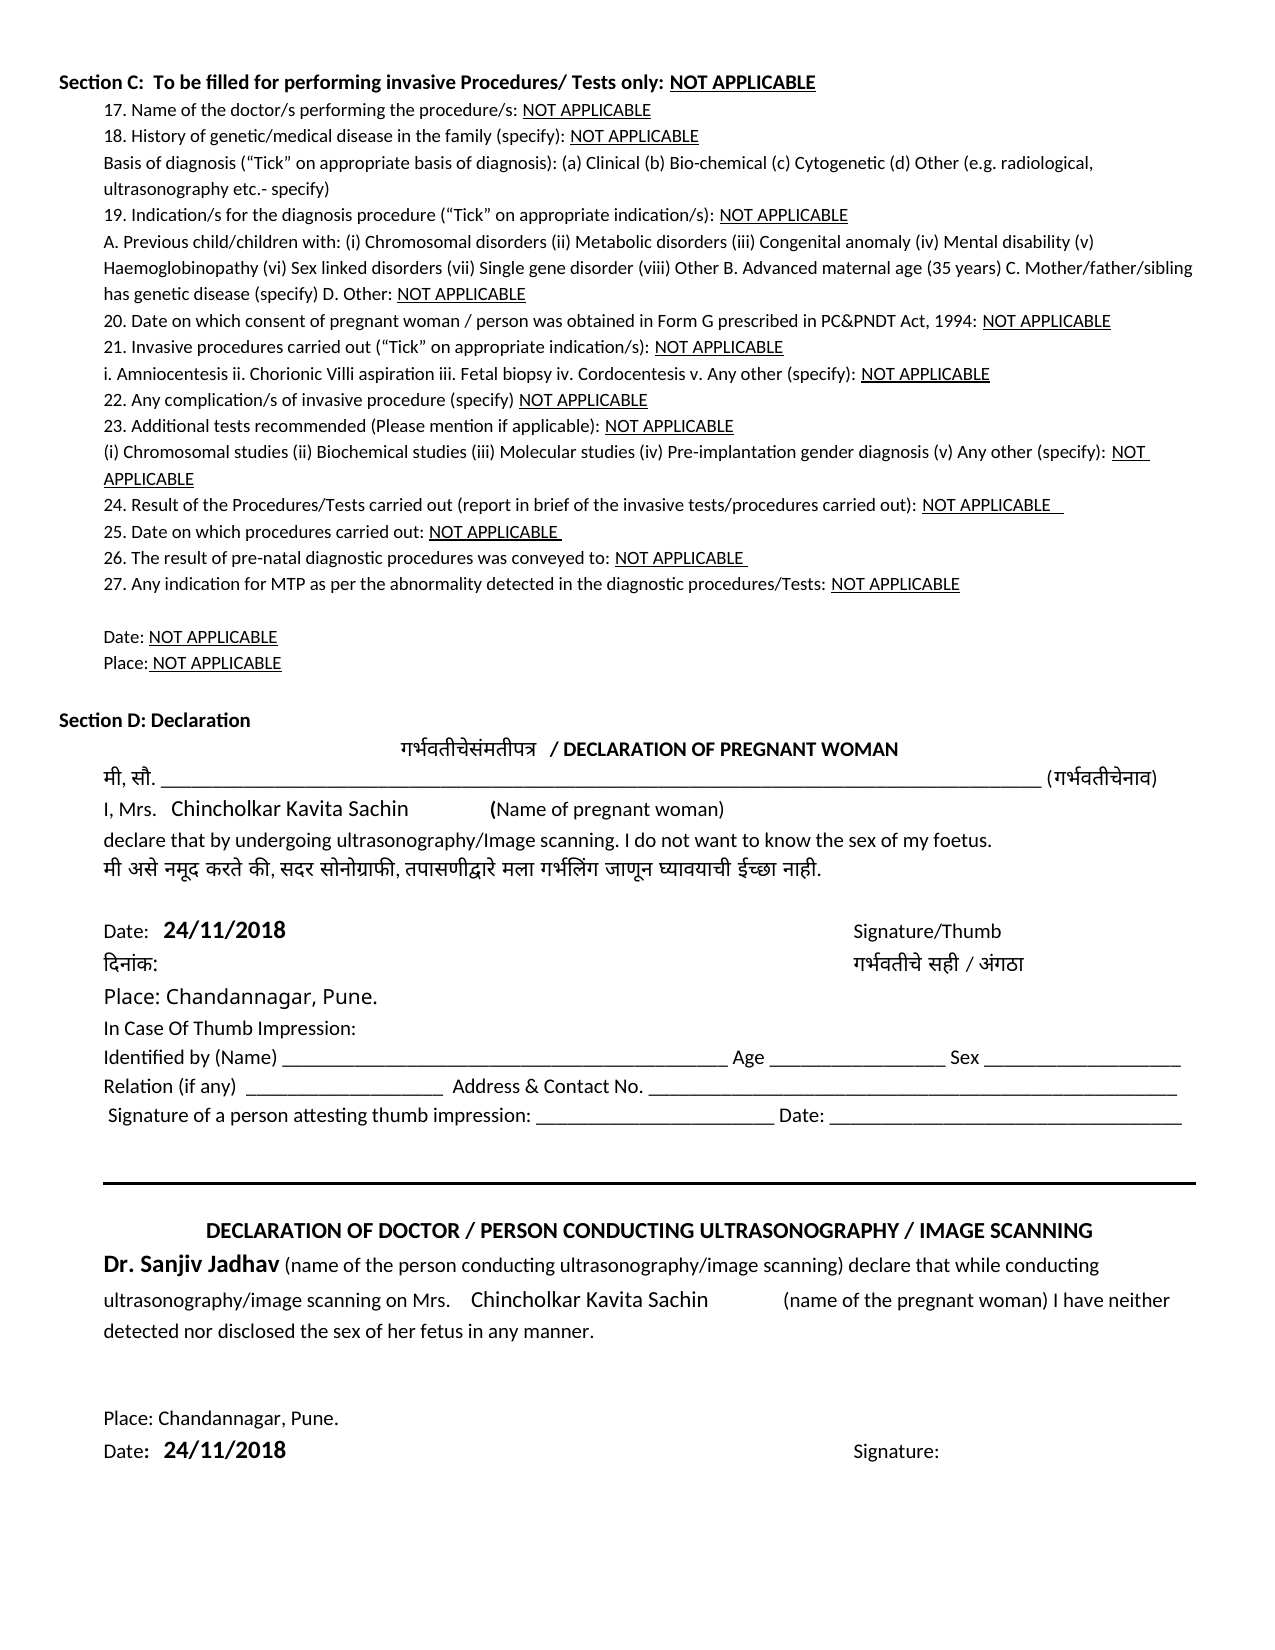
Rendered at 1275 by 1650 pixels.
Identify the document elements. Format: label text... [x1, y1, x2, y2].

text 24. Result of the Procedures/Tests carried out (report in brief of the invasive tests/procedures carried out): NOT APPLICABLE [103, 493, 1196, 516]
text 25. Date on which procedures carried out: NOT APPLICABLE [103, 520, 1196, 543]
text Identified by (Name) ___________________________________________ Age _________________ Sex ___________________ [103, 1044, 1196, 1069]
text i. Amniocentesis ii. Chorionic Villi aspiration iii. Fetal biopsy iv. Cordocentesis v. Any other (specify): NOT APPLICABLE [103, 362, 1196, 384]
text A. Previous child/children with: (i) Chromosomal disorders (ii) Metabolic disorders (iii) Congenital anomaly (iv) Mental disability (v) Haemoglobinopathy (vi) Sex linked disorders (vii) Single gene disorder (viii) Other B. Advanced maternal age (35 years) C. Mother/father/sibling has genetic disease (specify) D. Other: NOT APPLICABLE [103, 230, 1196, 306]
text I, Mrs. (Name of pregnant woman) [103, 794, 1196, 823]
text गर्भवतीचेसंमतीपत्र / DECLARATION OF PREGNANT WOMAN [103, 736, 1196, 762]
text Section D: Declaration [59, 707, 1196, 732]
text Section C: To be filled for performing invasive Procedures/ Tests only: NOT APPLICABLE [0, 69, 1275, 94]
text Date: NOT APPLICABLE [103, 625, 1196, 648]
text मी असे नमूद करते की, सदर सोनोग्राफी, तपासणीद्वारे मला गर्भलिंग जाणून घ्यावयाची ईच्छा नाही. [103, 856, 1196, 882]
text मी, सौ. _____________________________________________________________________________________ (गर्भवतीचेनाव) [103, 765, 1196, 791]
text 20. Date on which consent of pregnant woman / person was obtained in Form G prescribed in PC&PNDT Act, 1994: NOT APPLICABLE [103, 309, 1196, 332]
text Relation (if any) ___________________ Address & Contact No. ___________________________________________________ [103, 1073, 1196, 1098]
text Place: NOT APPLICABLE [103, 652, 1196, 674]
text 26. The result of pre-natal diagnostic procedures was conveyed to: NOT APPLICABLE [103, 546, 1196, 569]
text 27. Any indication for MTP as per the abnormality detected in the diagnostic procedures/Tests: NOT APPLICABLE [103, 572, 1196, 595]
text Place: Chandannagar, Pune. [103, 982, 1196, 1011]
text Signature of a person attesting thumb impression: _______________________ Date: __________________________________ [103, 1102, 1196, 1182]
text declare that by undergoing ultrasonography/Image scanning. I do not want to know the sex of my foetus. [103, 827, 1196, 852]
text DECLARATION OF DOCTOR / PERSON CONDUCTING ULTRASONOGRAPHY / IMAGE SCANNING [103, 1216, 1196, 1244]
text Date: Signature/Thumb [103, 914, 1196, 945]
text 21. Invasive procedures carried out (“Tick” on appropriate indication/s): NOT APPLICABLE [103, 335, 1196, 358]
text 17. Name of the doctor/s performing the procedure/s: NOT APPLICABLE [103, 98, 1196, 121]
text 23. Additional tests recommended (Please mention if applicable): NOT APPLICABLE [103, 414, 1196, 437]
text Place: Chandannagar, Pune. [103, 1405, 1196, 1430]
text दिनांक: गर्भवतीचे सही / अंगठा [103, 949, 1196, 978]
text In Case Of Thumb Impression: [103, 1015, 1196, 1040]
text Dr. Sanjiv Jadhav (name of the person conducting ultrasonography/image scanning) declare that while conducting ultrasonography/image scanning on Mrs. (name of the pregnant woman) I have neither detected nor disclosed the sex of her fetus in any manner. [103, 1248, 1196, 1343]
text Date: Signature: [103, 1434, 1196, 1464]
text 22. Any complication/s of invasive procedure (specify) NOT APPLICABLE [103, 388, 1196, 411]
text 18. History of genetic/medical disease in the family (specify): NOT APPLICABLE [103, 124, 1196, 147]
text Basis of diagnosis (“Tick” on appropriate basis of diagnosis): (a) Clinical (b) Bio-chemical (c) Cytogenetic (d) Other (e.g. radiological, ultrasonography etc.- specify) [103, 151, 1196, 200]
text 19. Indication/s for the diagnosis procedure (“Tick” on appropriate indication/s): NOT APPLICABLE [103, 203, 1196, 226]
text (i) Chromosomal studies (ii) Biochemical studies (iii) Molecular studies (iv) Pre-implantation gender diagnosis (v) Any other (specify): NOT APPLICABLE [103, 441, 1196, 490]
